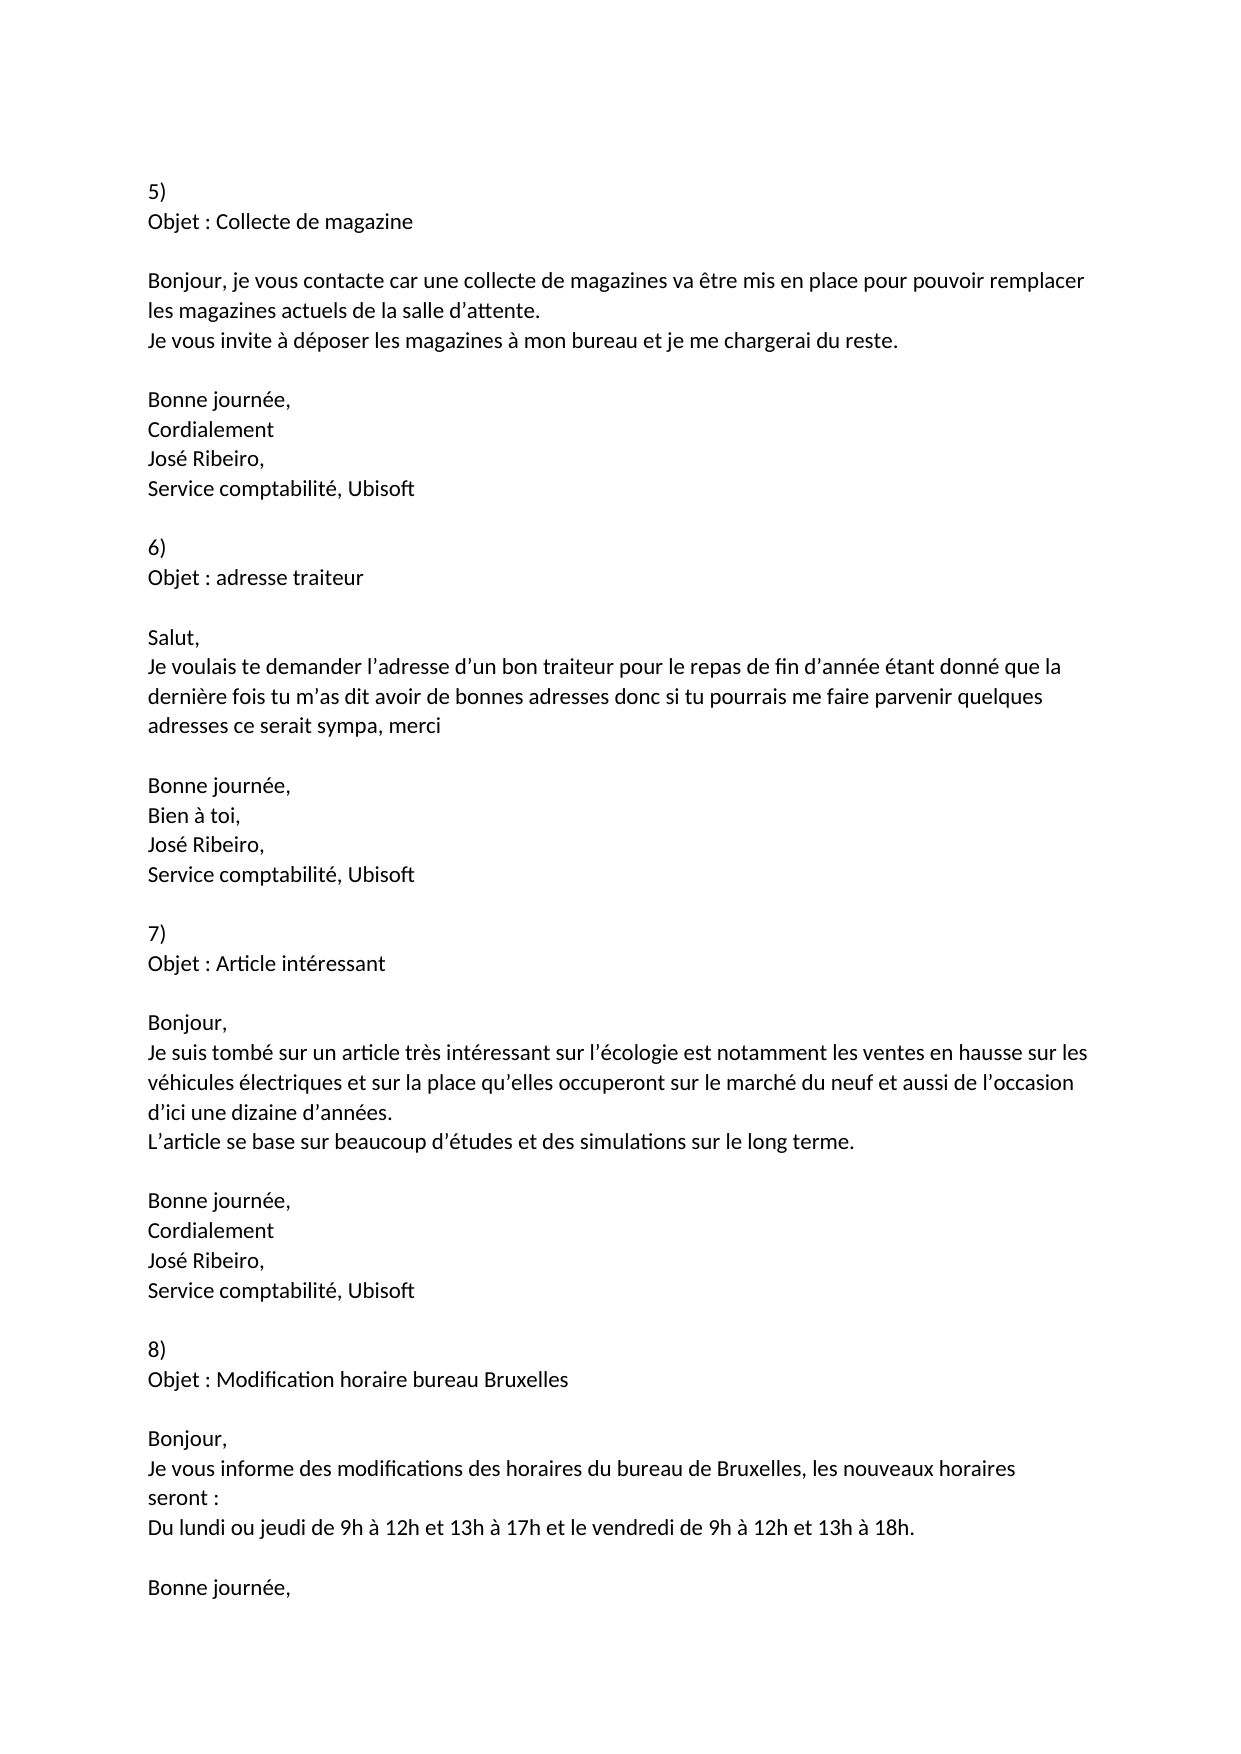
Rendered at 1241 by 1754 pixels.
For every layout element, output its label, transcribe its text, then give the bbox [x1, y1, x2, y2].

text Cordialement [148, 1216, 1093, 1244]
text Salut, [148, 623, 1093, 651]
text Objet : Modification horaire bureau Bruxelles [148, 1365, 1093, 1393]
text José Ribeiro, [148, 444, 1093, 472]
text Service comptabilité, Ubisoft [148, 474, 1093, 502]
text 5) [148, 177, 1093, 205]
text Bonne journée, [148, 1187, 1093, 1215]
text Bonjour, je vous contacte car une collecte de magazines va être mis en place pour pouvoir remplacer les magazines actuels de la salle d’attente. [148, 266, 1093, 324]
text Bonne journée, [148, 1573, 1093, 1601]
text Objet : adresse traiteur [148, 563, 1093, 591]
text Je vous invite à déposer les magazines à mon bureau et je me chargerai du reste. [148, 326, 1093, 354]
text 8) [148, 1335, 1093, 1363]
text José Ribeiro, [148, 1246, 1093, 1274]
text Je suis tombé sur un article très intéressant sur l’écologie est notamment les ventes en hausse sur les véhicules électriques et sur la place qu’elles occuperont sur le marché du neuf et aussi de l’occasion d’ici une dizaine d’années. [148, 1038, 1093, 1126]
text Service comptabilité, Ubisoft [148, 1276, 1093, 1304]
text Bonne journée, [148, 771, 1093, 799]
text Bonjour, [148, 1424, 1093, 1452]
text 6) [148, 533, 1093, 562]
text Cordialement [148, 415, 1093, 443]
text José Ribeiro, [148, 830, 1093, 858]
text Objet : Collecte de magazine [148, 207, 1093, 235]
text Objet : Article intéressant [148, 949, 1093, 977]
text Je vous informe des modifications des horaires du bureau de Bruxelles, les nouveaux horaires seront : [148, 1454, 1093, 1512]
text Bonjour, [148, 1008, 1093, 1037]
text Bien à toi, [148, 801, 1093, 829]
text 7) [148, 919, 1093, 947]
text L’article se base sur beaucoup d’études et des simulations sur le long terme. [148, 1127, 1093, 1155]
text Je voulais te demander l’adresse d’un bon traiteur pour le repas de fin d’année étant donné que la dernière fois tu m’as dit avoir de bonnes adresses donc si tu pourrais me faire parvenir quelques adresses ce serait sympa, merci [148, 652, 1093, 740]
text Bonne journée, [148, 385, 1093, 413]
text Du lundi ou jeudi de 9h à 12h et 13h à 17h et le vendredi de 9h à 12h et 13h à 18h. [148, 1513, 1093, 1541]
text Service comptabilité, Ubisoft [148, 860, 1093, 888]
